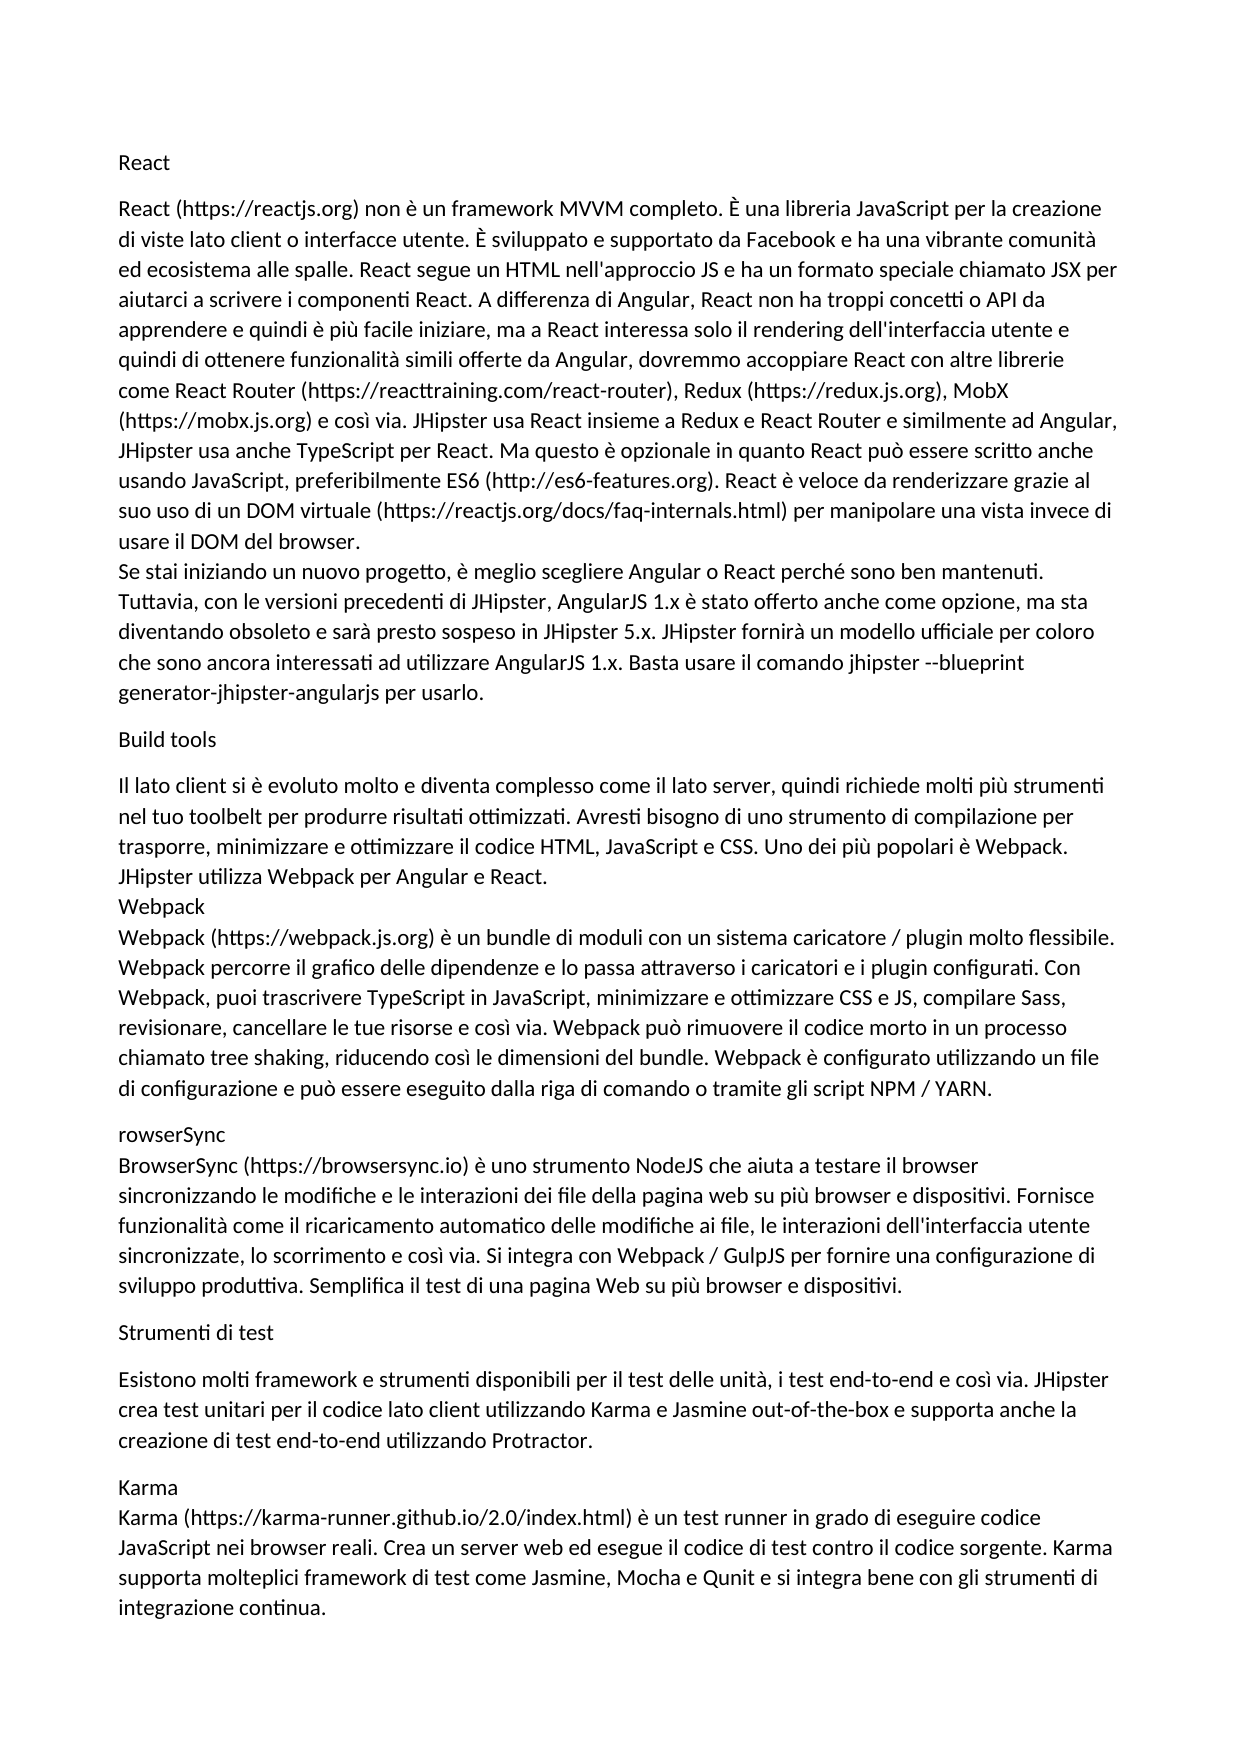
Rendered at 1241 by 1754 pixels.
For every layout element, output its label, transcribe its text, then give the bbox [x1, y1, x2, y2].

text Esistono molti framework e strumenti disponibili per il test delle unità, i test end-to-end e così via. JHipster crea test unitari per il codice lato client utilizzando Karma e Jasmine out-of-the-box e supporta anche la creazione di test end-to-end utilizzando Protractor. [118, 1365, 1122, 1454]
text Il lato client si è evoluto molto e diventa complesso come il lato server, quindi richiede molti più strumenti nel tuo toolbelt per produrre risultati ottimizzati. Avresti bisogno di uno strumento di compilazione per trasporre, minimizzare e ottimizzare il codice HTML, JavaScript e CSS. Uno dei più popolari è Webpack. JHipster utilizza Webpack per Angular e React. Webpack Webpack (https://webpack.js.org) è un bundle di moduli con un sistema caricatore / plugin molto flessibile. Webpack percorre il grafico delle dipendenze e lo passa attraverso i caricatori e i plugin configurati. Con Webpack, puoi trascrivere TypeScript in JavaScript, minimizzare e ottimizzare CSS e JS, compilare Sass, revisionare, cancellare le tue risorse e così via. Webpack può rimuovere il codice morto in un processo chiamato tree shaking, riducendo così le dimensioni del bundle. Webpack è configurato utilizzando un file di configurazione e può essere eseguito dalla riga di comando o tramite gli script NPM / YARN. [118, 772, 1122, 1102]
text Strumenti di test [118, 1318, 1122, 1346]
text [118, 1473, 1122, 1621]
text React [118, 148, 1122, 176]
text Build tools [118, 725, 1122, 753]
text React (https://reactjs.org) non è un framework MVVM completo. È una libreria JavaScript per la creazione di viste lato client o interfacce utente. È sviluppato e supportato da Facebook e ha una vibrante comunità ed ecosistema alle spalle. React segue un HTML nell'approccio JS e ha un formato speciale chiamato JSX per aiutarci a scrivere i componenti React. A differenza di Angular, React non ha troppi concetti o API da apprendere e quindi è più facile iniziare, ma a React interessa solo il rendering dell'interfaccia utente e quindi di ottenere funzionalità simili offerte da Angular, dovremmo accoppiare React con altre librerie come React Router (https://reacttraining.com/react-router), Redux (https://redux.js.org), MobX (https://mobx.js.org) e così via. JHipster usa React insieme a Redux e React Router e similmente ad Angular, JHipster usa anche TypeScript per React. Ma questo è opzionale in quanto React può essere scritto anche usando JavaScript, preferibilmente ES6 (http://es6-features.org). React è veloce da renderizzare grazie al suo uso di un DOM virtuale (https://reactjs.org/docs/faq-internals.html) per manipolare una vista invece di usare il DOM del browser. Se stai iniziando un nuovo progetto, è meglio scegliere Angular o React perché sono ben mantenuti. Tuttavia, con le versioni precedenti di JHipster, AngularJS 1.x è stato offerto anche come opzione, ma sta diventando obsoleto e sarà presto sospeso in JHipster 5.x. JHipster fornirà un modello ufficiale per coloro che sono ancora interessati ad utilizzare AngularJS 1.x. Basta usare il comando jhipster --blueprint generator-jhipster-angularjs per usarlo. [118, 194, 1122, 706]
text rowserSync BrowserSync (https://browsersync.io) è uno strumento NodeJS che aiuta a testare il browser sincronizzando le modifiche e le interazioni dei file della pagina web su più browser e dispositivi. Fornisce funzionalità come il ricaricamento automatico delle modifiche ai file, le interazioni dell'interfaccia utente sincronizzate, lo scorrimento e così via. Si integra con Webpack / GulpJS per fornire una configurazione di sviluppo produttiva. Semplifica il test di una pagina Web su più browser e dispositivi. [118, 1121, 1122, 1299]
